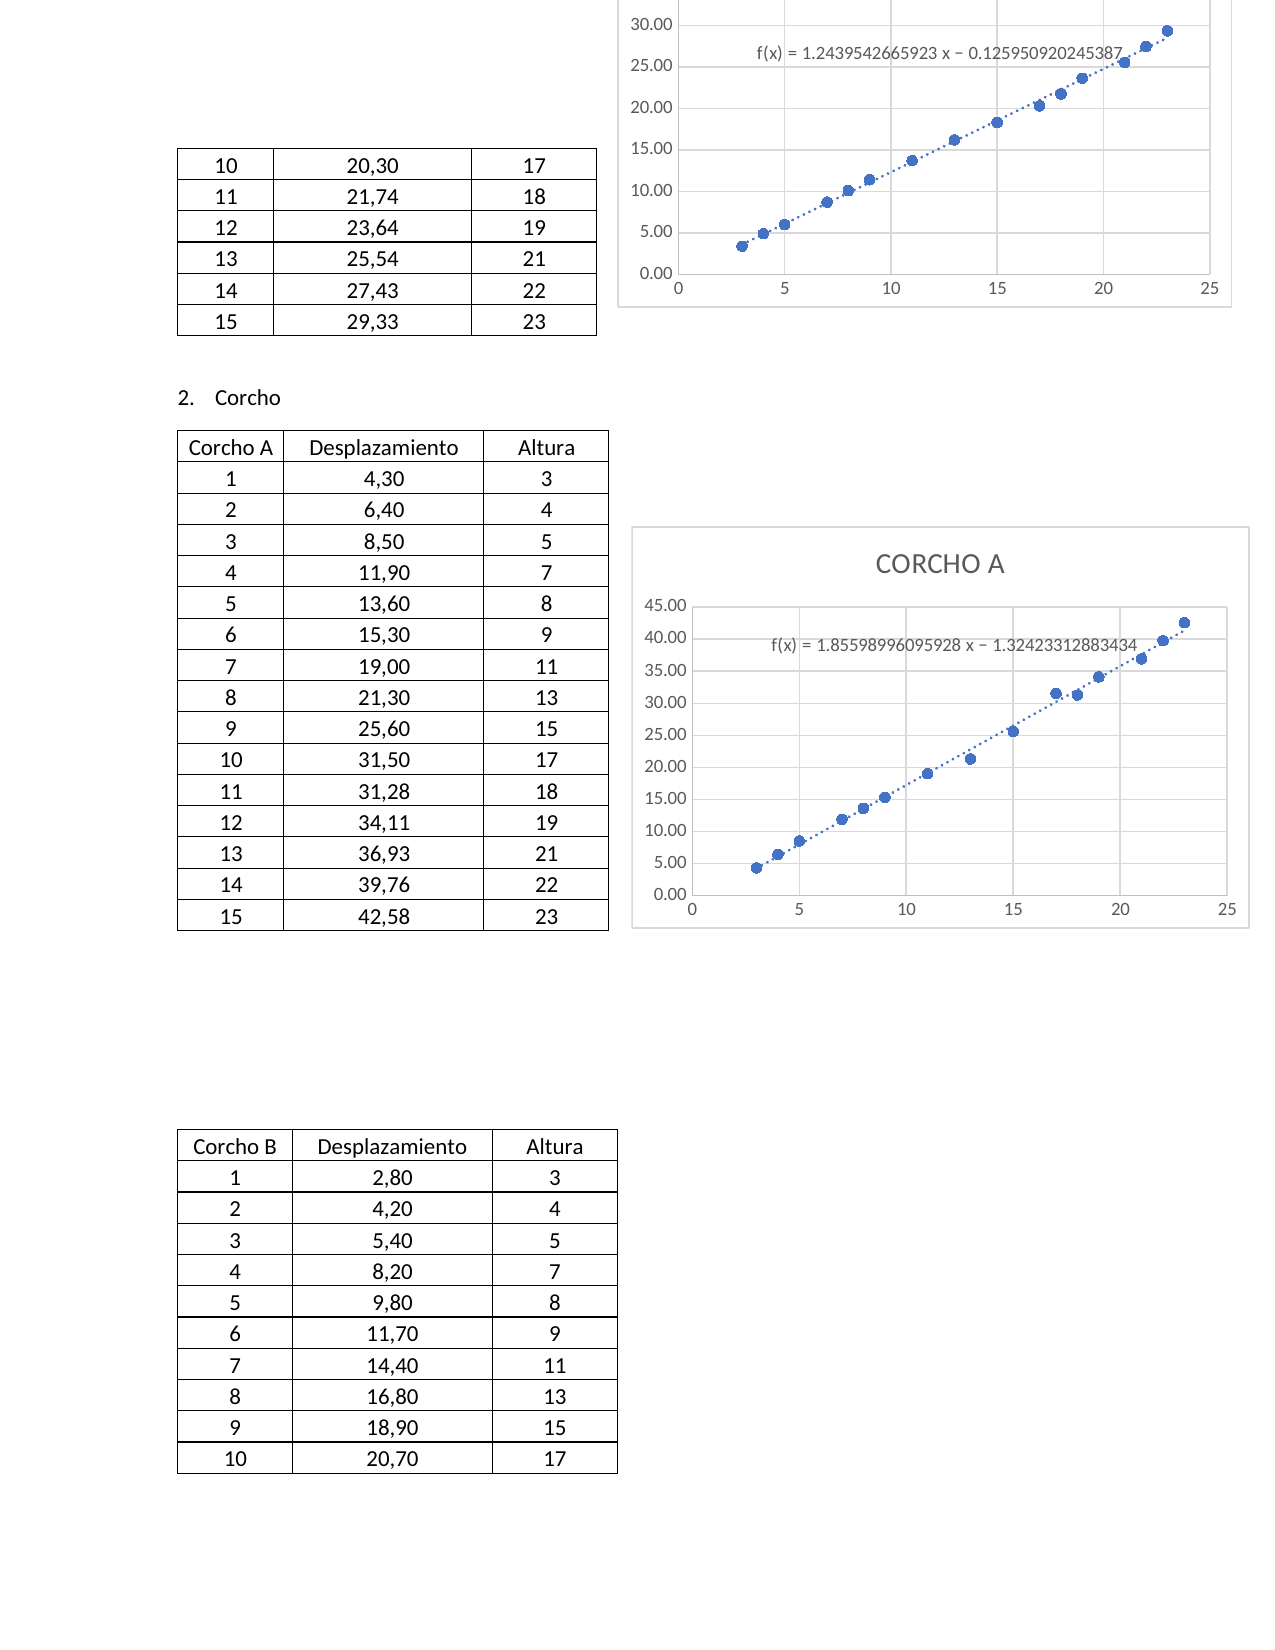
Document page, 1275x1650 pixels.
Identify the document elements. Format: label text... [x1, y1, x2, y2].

table_header Desplazamiento [293, 1130, 492, 1160]
table_cell 5 [493, 1224, 617, 1254]
table_cell 4 [493, 1193, 617, 1223]
table_cell 10 [178, 744, 283, 774]
table_cell 4 [484, 494, 608, 524]
table_cell 22 [484, 869, 608, 899]
table_cell 16,80 [293, 1380, 492, 1410]
table_cell 5,40 [293, 1224, 492, 1254]
table_cell 15 [178, 305, 273, 335]
table_cell 4,30 [284, 462, 483, 492]
table_cell 8 [178, 1380, 292, 1410]
table_cell 21,30 [284, 681, 483, 711]
table_cell 25,54 [274, 243, 471, 273]
table_cell 11,70 [293, 1318, 492, 1348]
table_cell 20,30 [274, 149, 471, 179]
table_cell 11 [484, 650, 608, 680]
table_cell 23,64 [274, 211, 471, 241]
table_cell 11 [493, 1349, 617, 1379]
table_cell 5 [178, 587, 283, 617]
table_cell 12 [178, 806, 283, 836]
table_cell 4,20 [293, 1193, 492, 1223]
table_cell 15 [484, 712, 608, 742]
table_cell 18 [484, 775, 608, 805]
table_cell 7 [178, 650, 283, 680]
table_cell 10 [178, 1443, 292, 1473]
table_cell 6,40 [284, 494, 483, 524]
table_cell 1 [178, 462, 283, 492]
table_cell 14 [178, 274, 273, 304]
table_cell 6 [178, 619, 283, 649]
table_cell 9,80 [293, 1286, 492, 1316]
table_cell 19 [472, 211, 596, 241]
table_cell 8,50 [284, 525, 483, 555]
table_cell 5 [178, 1286, 292, 1316]
table_header Altura [493, 1130, 617, 1160]
table_cell 2,80 [293, 1161, 492, 1191]
table_cell 34,11 [284, 806, 483, 836]
table_cell 9 [484, 619, 608, 649]
table_cell 3 [484, 462, 608, 492]
table_cell 7 [493, 1255, 617, 1285]
table_cell 19,00 [284, 650, 483, 680]
table_cell 9 [178, 712, 283, 742]
table_cell 20,70 [293, 1443, 492, 1473]
table_cell 31,28 [284, 775, 483, 805]
table_cell 17 [484, 744, 608, 774]
table_cell 23 [472, 305, 596, 335]
table_header Corcho A [178, 431, 283, 461]
table_cell 10 [178, 149, 273, 179]
table_cell 2 [178, 494, 283, 524]
table_header Desplazamiento [284, 431, 483, 461]
table_header Corcho B [178, 1130, 292, 1160]
table_cell 3 [178, 525, 283, 555]
table_cell 8 [493, 1286, 617, 1316]
table_cell 1 [178, 1161, 292, 1191]
table_cell 27,43 [274, 274, 471, 304]
table_cell 8 [484, 587, 608, 617]
table_cell 8,20 [293, 1255, 492, 1285]
table_cell 4 [178, 556, 283, 586]
table_cell 11 [178, 775, 283, 805]
table_cell 7 [178, 1349, 292, 1379]
table_cell 5 [484, 525, 608, 555]
table_cell 13 [484, 681, 608, 711]
table_cell 23 [484, 900, 608, 930]
table_cell 14 [178, 869, 283, 899]
list Corcho [177, 383, 1098, 411]
table_cell 25,60 [284, 712, 483, 742]
table_cell 12 [178, 211, 273, 241]
table_cell 17 [493, 1443, 617, 1473]
table_cell 15 [178, 900, 283, 930]
table_cell 2 [178, 1193, 292, 1223]
table_cell 4 [178, 1255, 292, 1285]
table_cell 6 [178, 1318, 292, 1348]
table_cell 11 [178, 180, 273, 210]
table_cell 13,60 [284, 587, 483, 617]
table_cell 18,90 [293, 1411, 492, 1441]
table_header Altura [484, 431, 608, 461]
table_cell 13 [178, 837, 283, 867]
table_cell 29,33 [274, 305, 471, 335]
table_cell 31,50 [284, 744, 483, 774]
table_cell 22 [472, 274, 596, 304]
table_cell 21,74 [274, 180, 471, 210]
table_cell 13 [493, 1380, 617, 1410]
table_cell 36,93 [284, 837, 483, 867]
table_cell 14,40 [293, 1349, 492, 1379]
table_cell 15 [493, 1411, 617, 1441]
table_cell 42,58 [284, 900, 483, 930]
table_cell 9 [178, 1411, 292, 1441]
table_cell 15,30 [284, 619, 483, 649]
table_cell 3 [493, 1161, 617, 1191]
table_cell 17 [472, 149, 596, 179]
table_cell 21 [472, 243, 596, 273]
table_cell 9 [493, 1318, 617, 1348]
table_cell 3 [178, 1224, 292, 1254]
table_cell 11,90 [284, 556, 483, 586]
table_cell 7 [484, 556, 608, 586]
table_cell 18 [472, 180, 596, 210]
table_cell 19 [484, 806, 608, 836]
table_cell 21 [484, 837, 608, 867]
table_cell 8 [178, 681, 283, 711]
table_cell 39,76 [284, 869, 483, 899]
table_cell 13 [178, 243, 273, 273]
